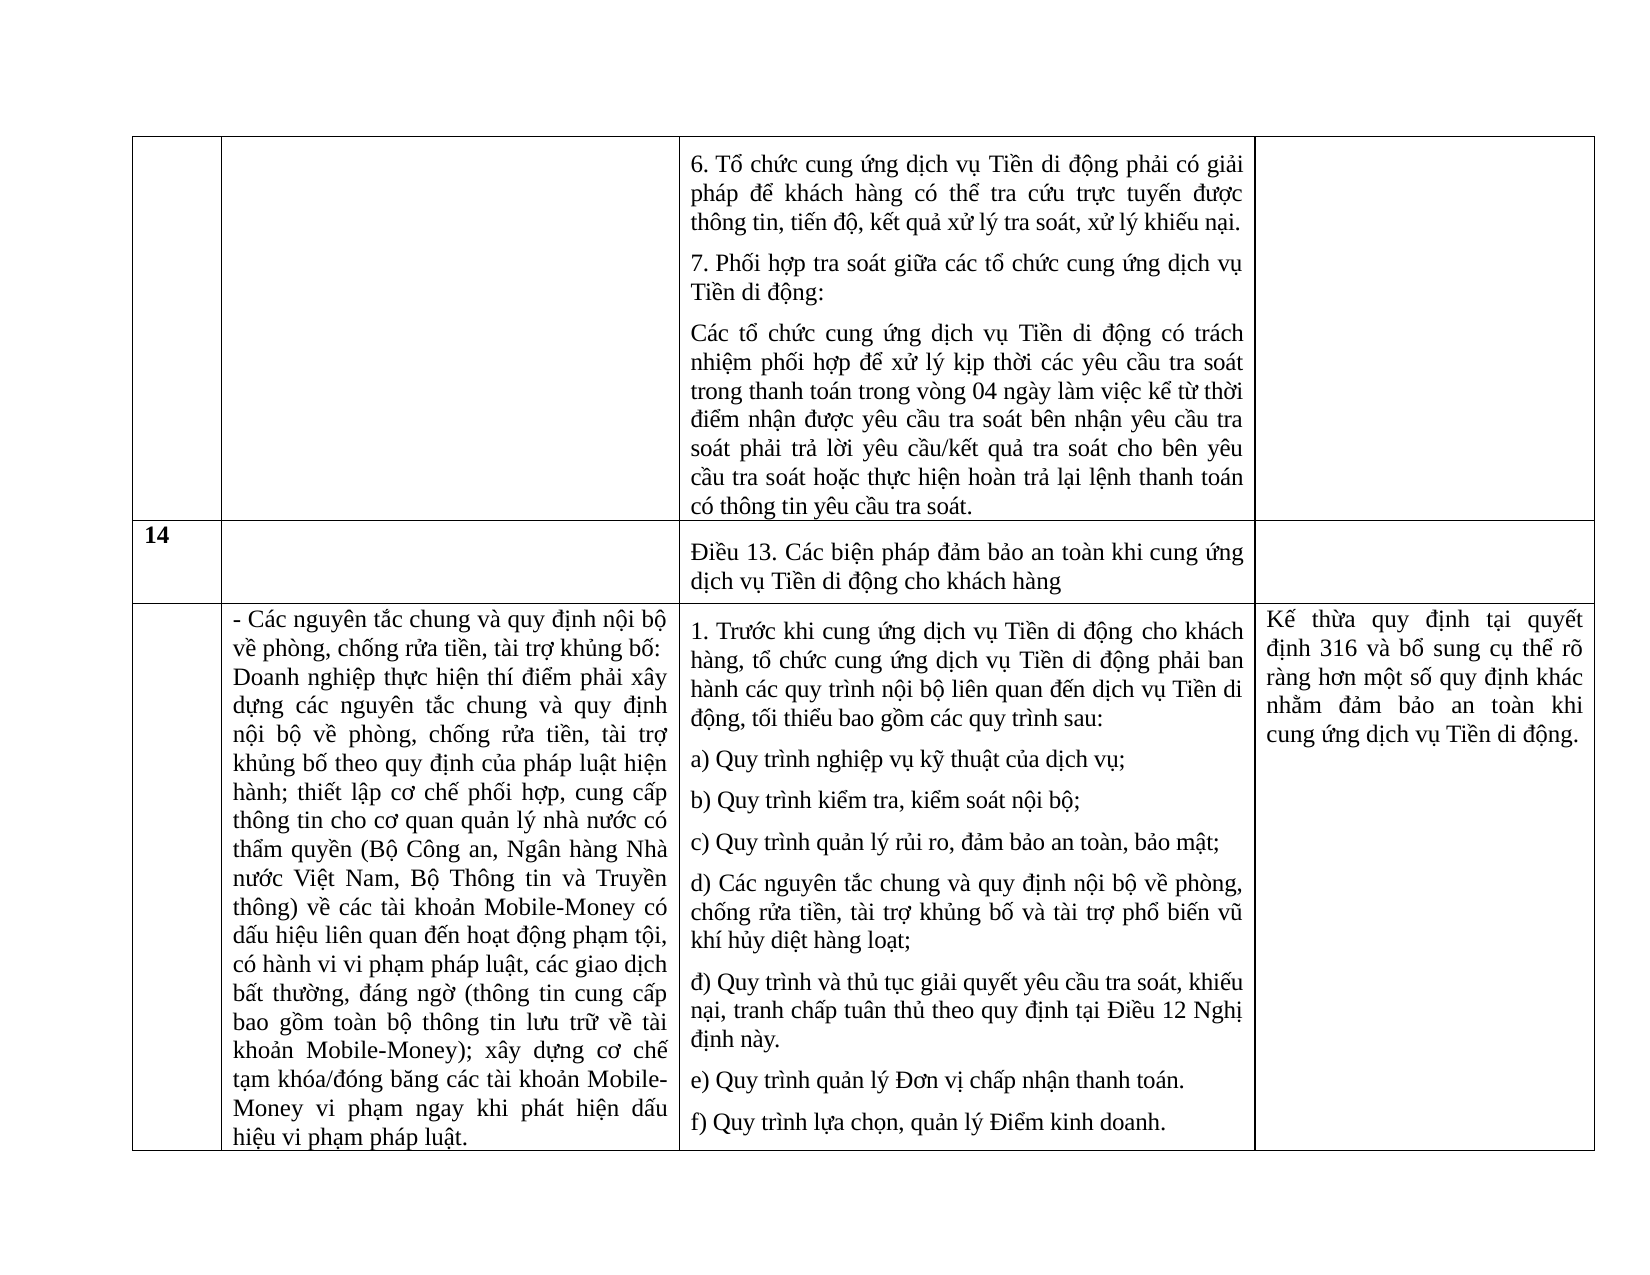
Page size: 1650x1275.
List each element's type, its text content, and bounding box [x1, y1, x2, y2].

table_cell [1256, 604, 1594, 1150]
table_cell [680, 604, 1254, 1150]
table_cell [133, 137, 221, 519]
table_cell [680, 137, 1254, 519]
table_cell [222, 137, 679, 519]
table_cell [222, 604, 679, 1150]
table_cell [1256, 137, 1594, 519]
table_cell [1256, 521, 1594, 603]
table_cell 14 [133, 521, 221, 603]
table_cell Điều 13. Các biện pháp đảm bảo an toàn khi cung ứng dịch vụ Tiền di động cho khách hàng [680, 521, 1254, 603]
table_cell [222, 521, 679, 603]
table_cell [133, 604, 221, 1150]
